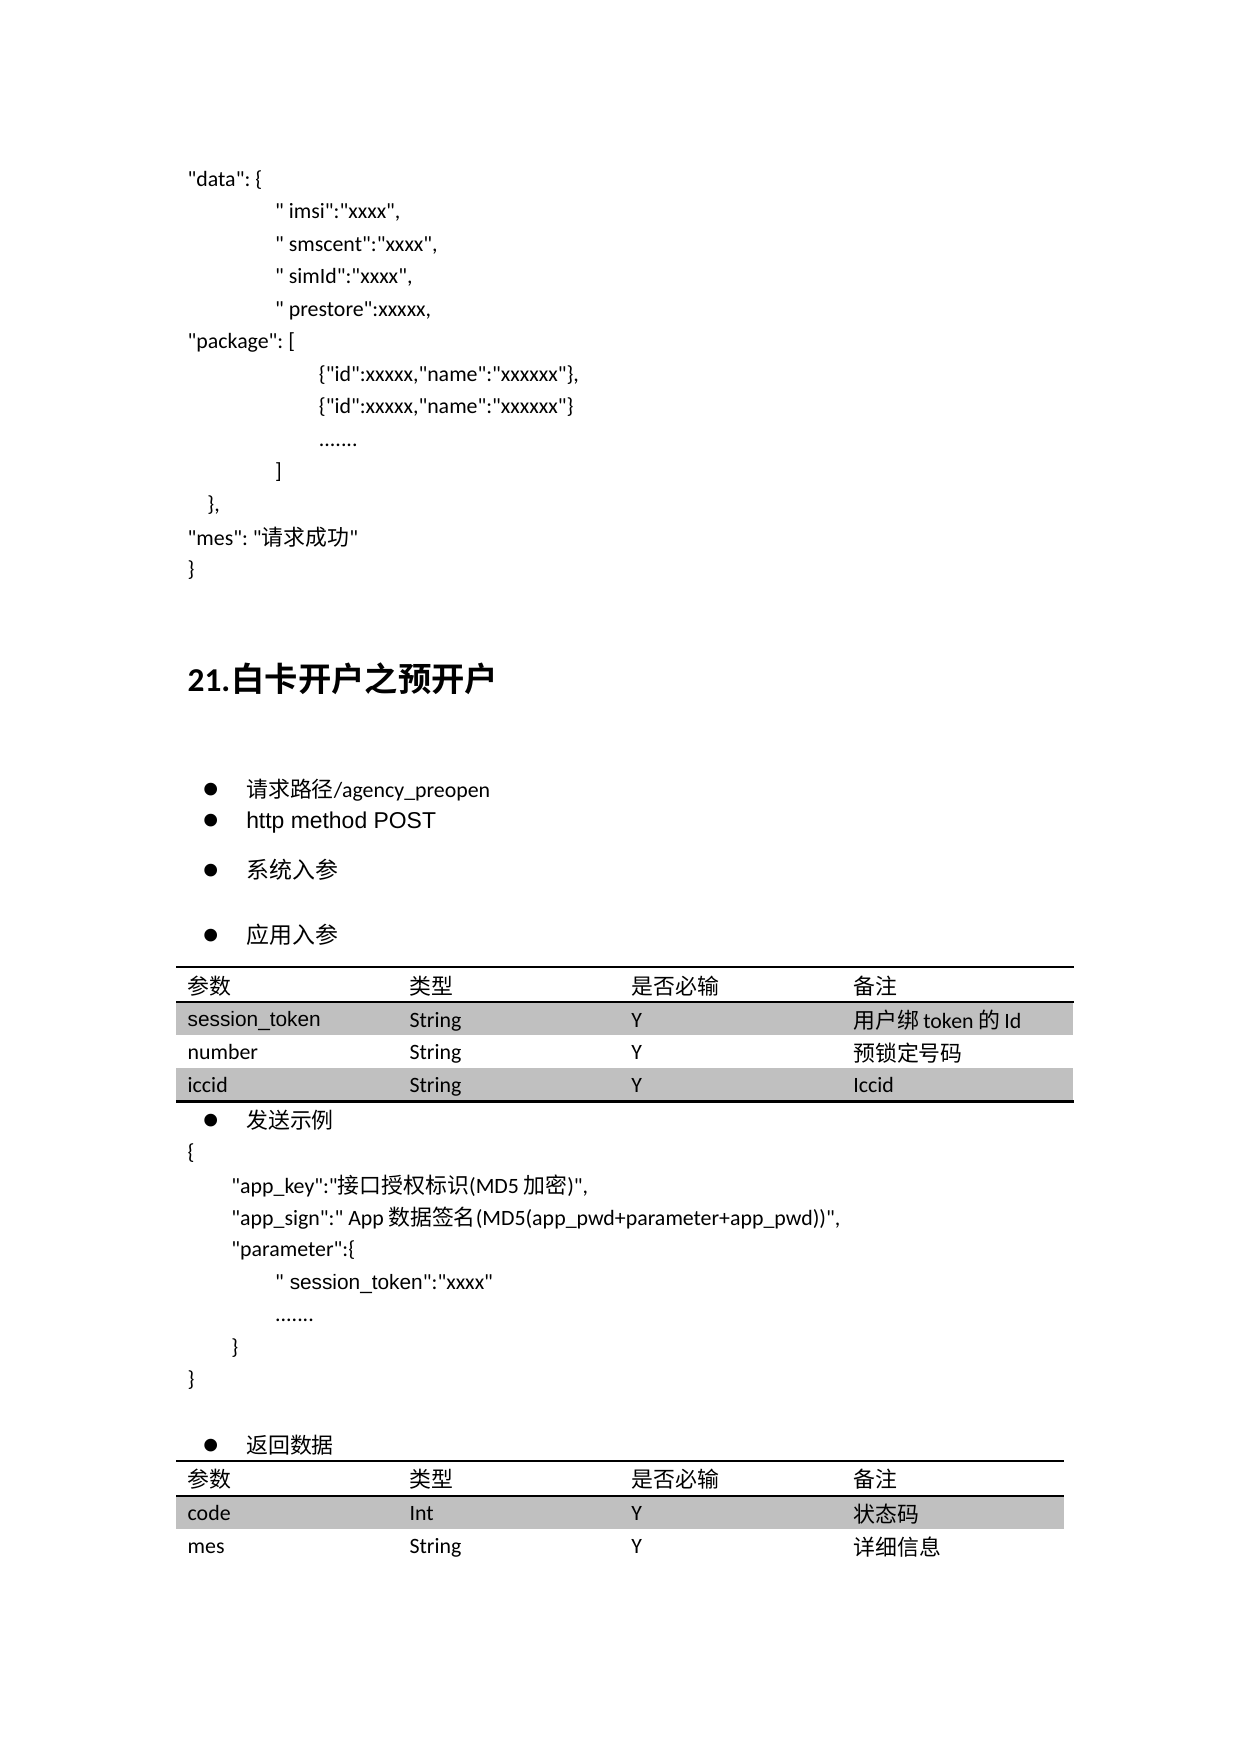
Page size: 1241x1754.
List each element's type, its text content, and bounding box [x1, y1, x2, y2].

text "data": { [187, 162, 1053, 194]
text } [187, 1330, 1053, 1362]
text }, [187, 487, 1053, 519]
text ....... [187, 422, 1053, 454]
text { [187, 1135, 1053, 1167]
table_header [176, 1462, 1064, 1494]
list 系统入参 [202, 836, 1053, 901]
list http method POST [202, 804, 1053, 836]
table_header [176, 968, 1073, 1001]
text ....... [187, 1297, 1053, 1330]
text "parameter":{ [187, 1232, 1053, 1265]
list 发送示例 [202, 1103, 1053, 1135]
text " prestore":xxxxx, [187, 292, 1053, 324]
text "app_key":"接口授权标识(MD5加密)", [187, 1167, 1053, 1200]
text "mes": "请求成功" [187, 519, 1053, 552]
text "package": [ [187, 324, 1053, 357]
list 返回数据 [202, 1427, 1053, 1460]
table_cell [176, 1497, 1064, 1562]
list 应用入参 [202, 901, 1053, 966]
text ] [187, 454, 1053, 487]
subtitle 白卡开户之预开户 [187, 644, 1053, 709]
text " imsi":"xxxx", [187, 194, 1053, 227]
text } [187, 1362, 1053, 1395]
text {"id":xxxxx,"name":"xxxxxx"} [187, 389, 1053, 422]
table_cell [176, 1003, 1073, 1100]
text " session_token":"xxxx" [187, 1265, 1053, 1297]
list 请求路径/agency_preopen [202, 771, 1053, 804]
text " simId":"xxxx", [187, 259, 1053, 292]
text " smscent":"xxxx", [187, 227, 1053, 259]
text "app_sign":" App数据签名(MD5(app_pwd+parameter+app_pwd))", [187, 1200, 1053, 1232]
text } [187, 552, 1053, 584]
text {"id":xxxxx,"name":"xxxxxx"}, [187, 357, 1053, 389]
